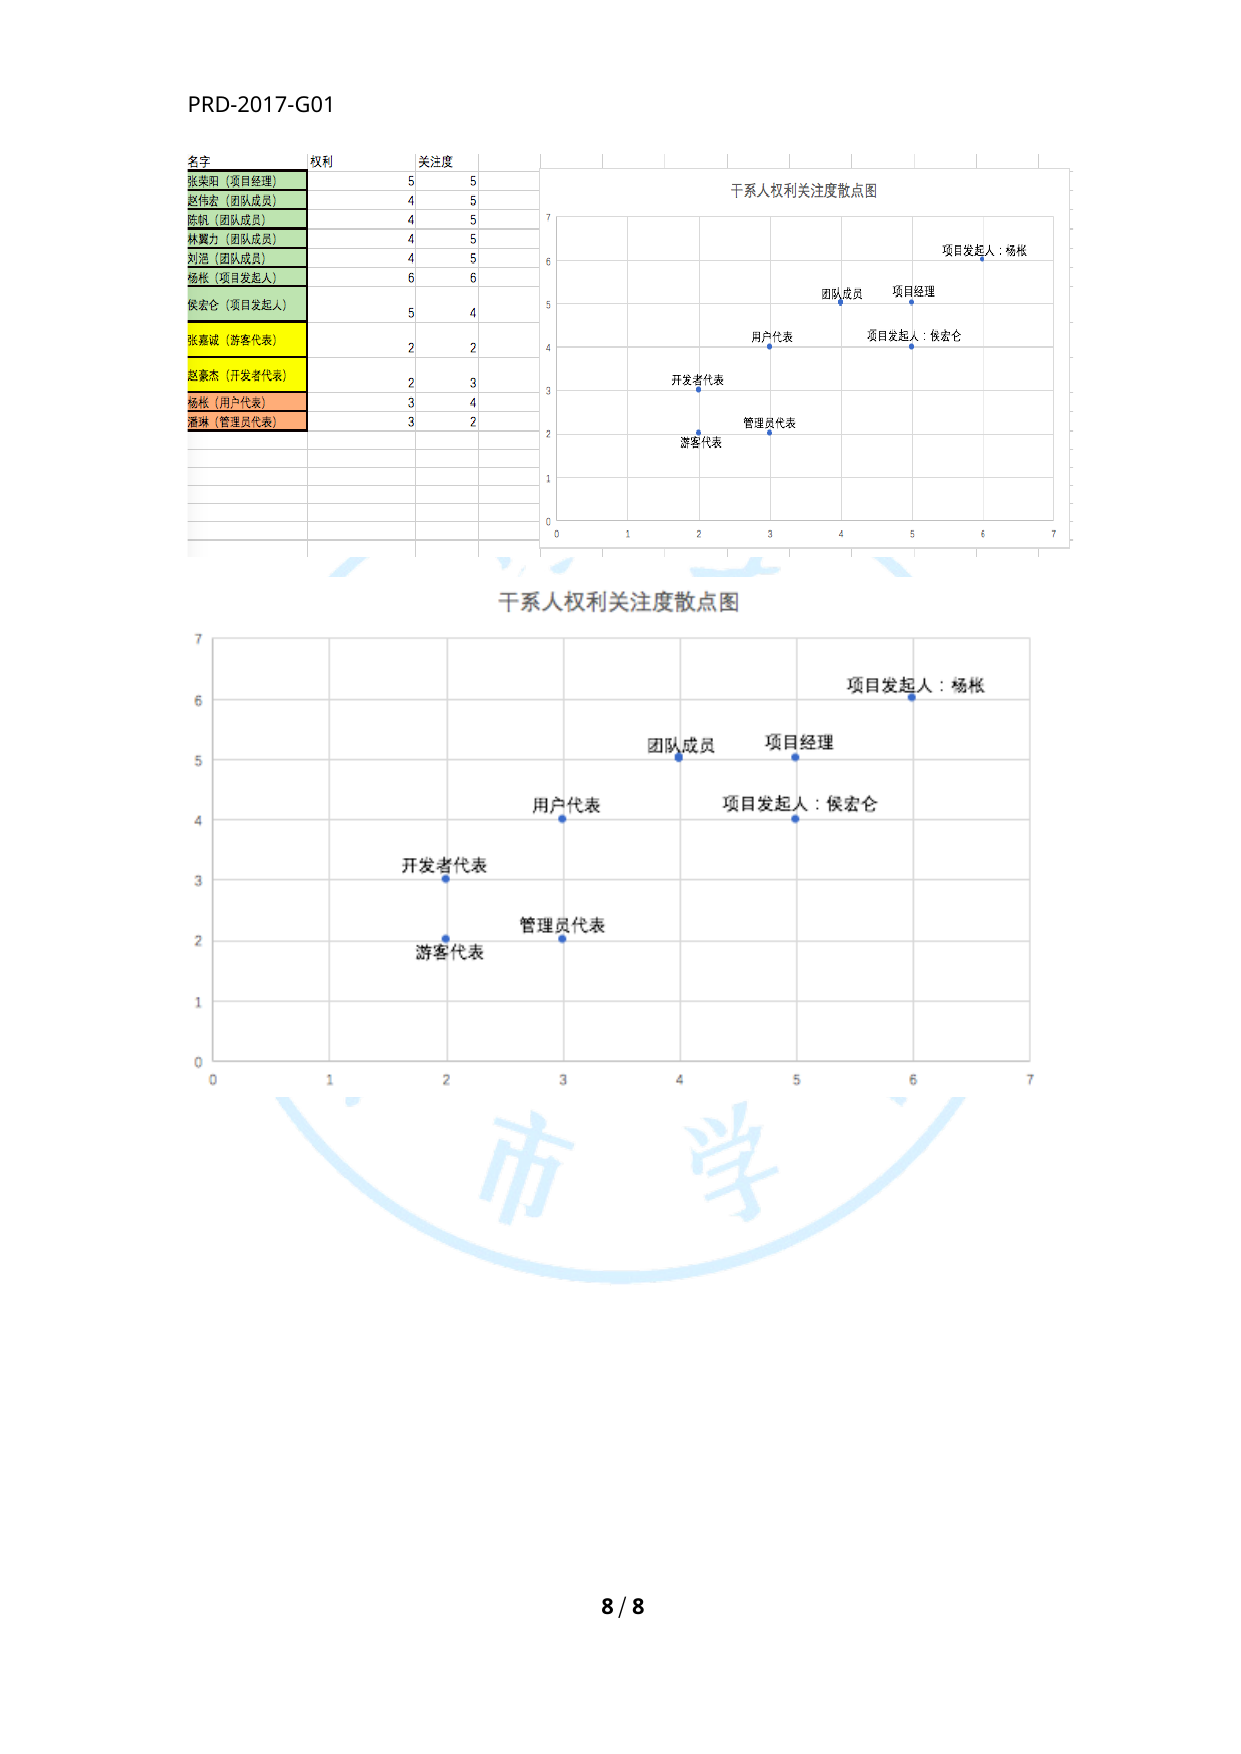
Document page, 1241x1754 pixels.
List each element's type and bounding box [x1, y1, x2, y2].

picture [187, 154, 1074, 557]
picture [187, 577, 1053, 1097]
